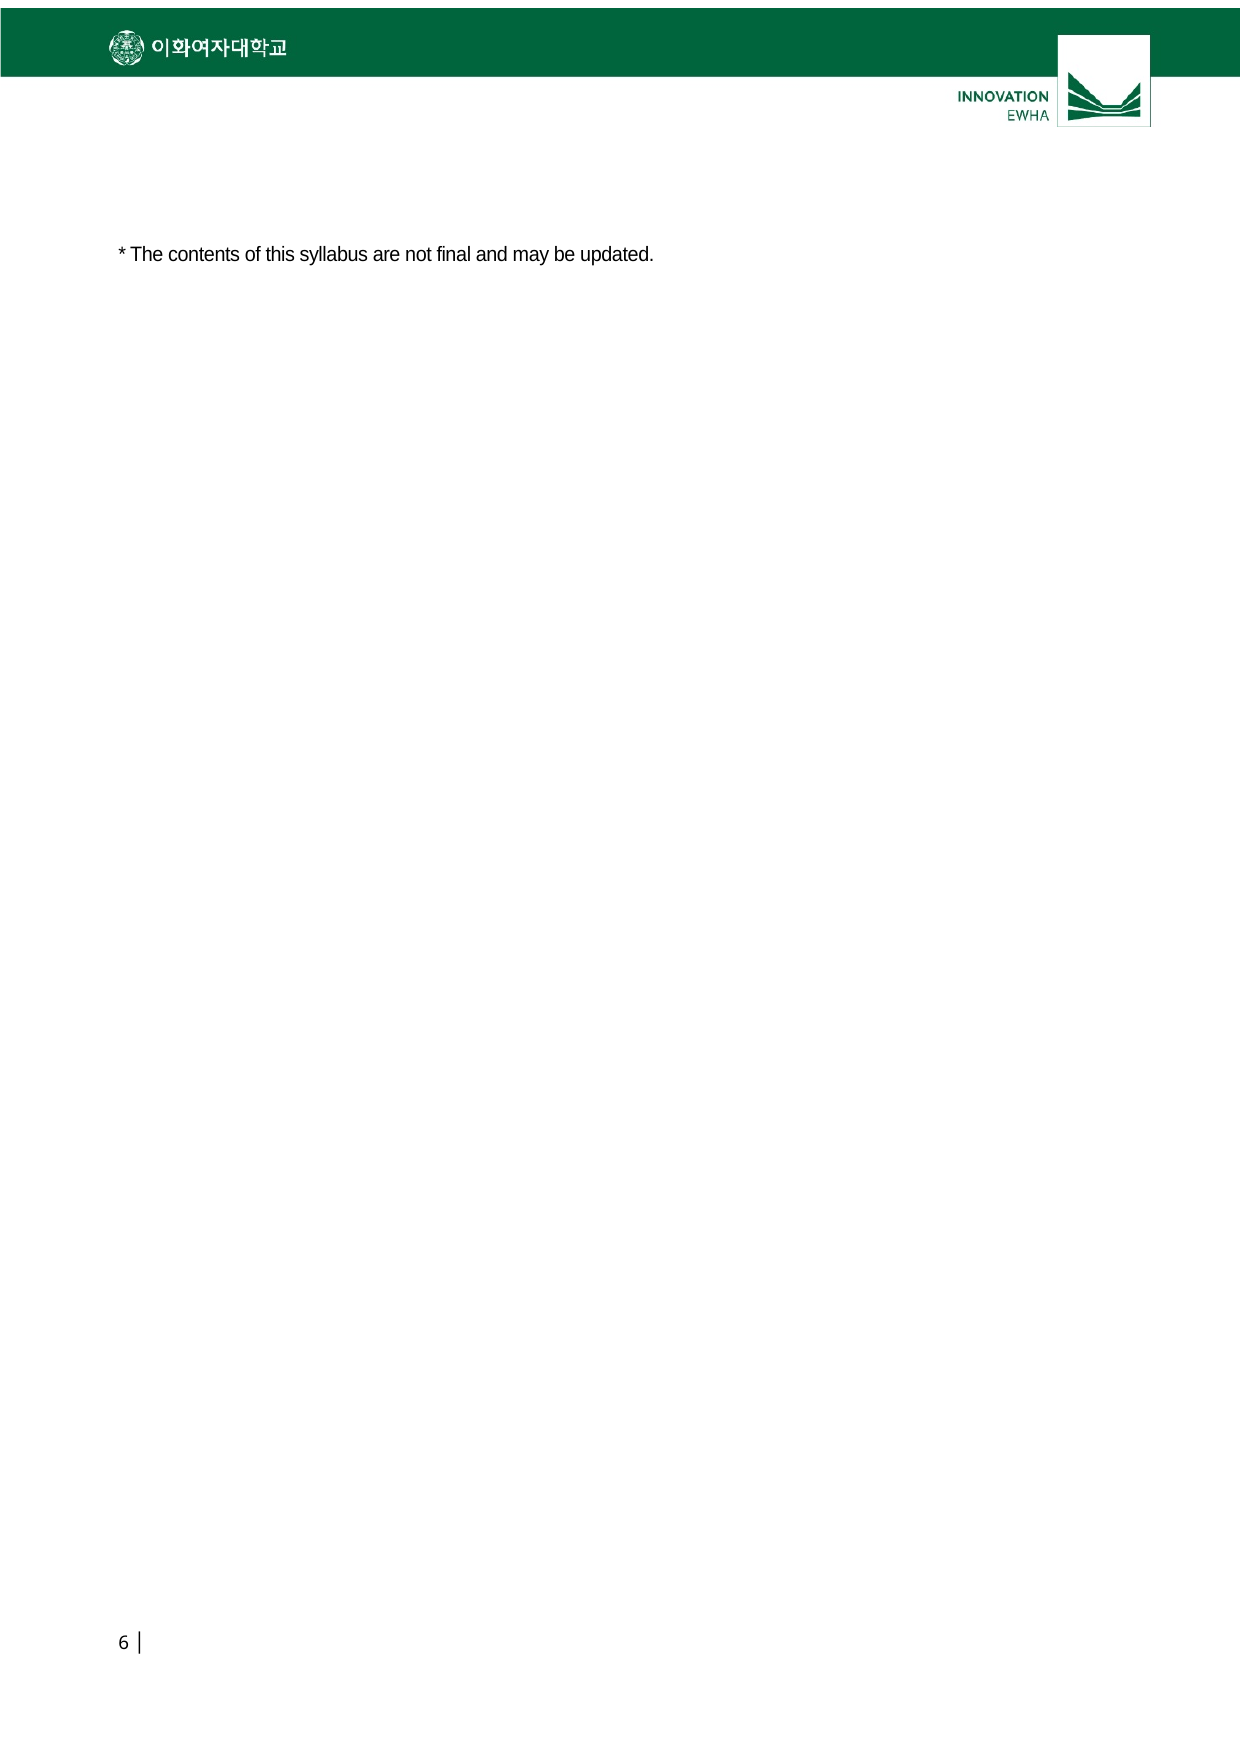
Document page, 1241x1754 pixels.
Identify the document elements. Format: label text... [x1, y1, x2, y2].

picture [0, 8, 1240, 127]
text * The contents of this syllabus are not final and may be updated. [118, 213, 1122, 266]
